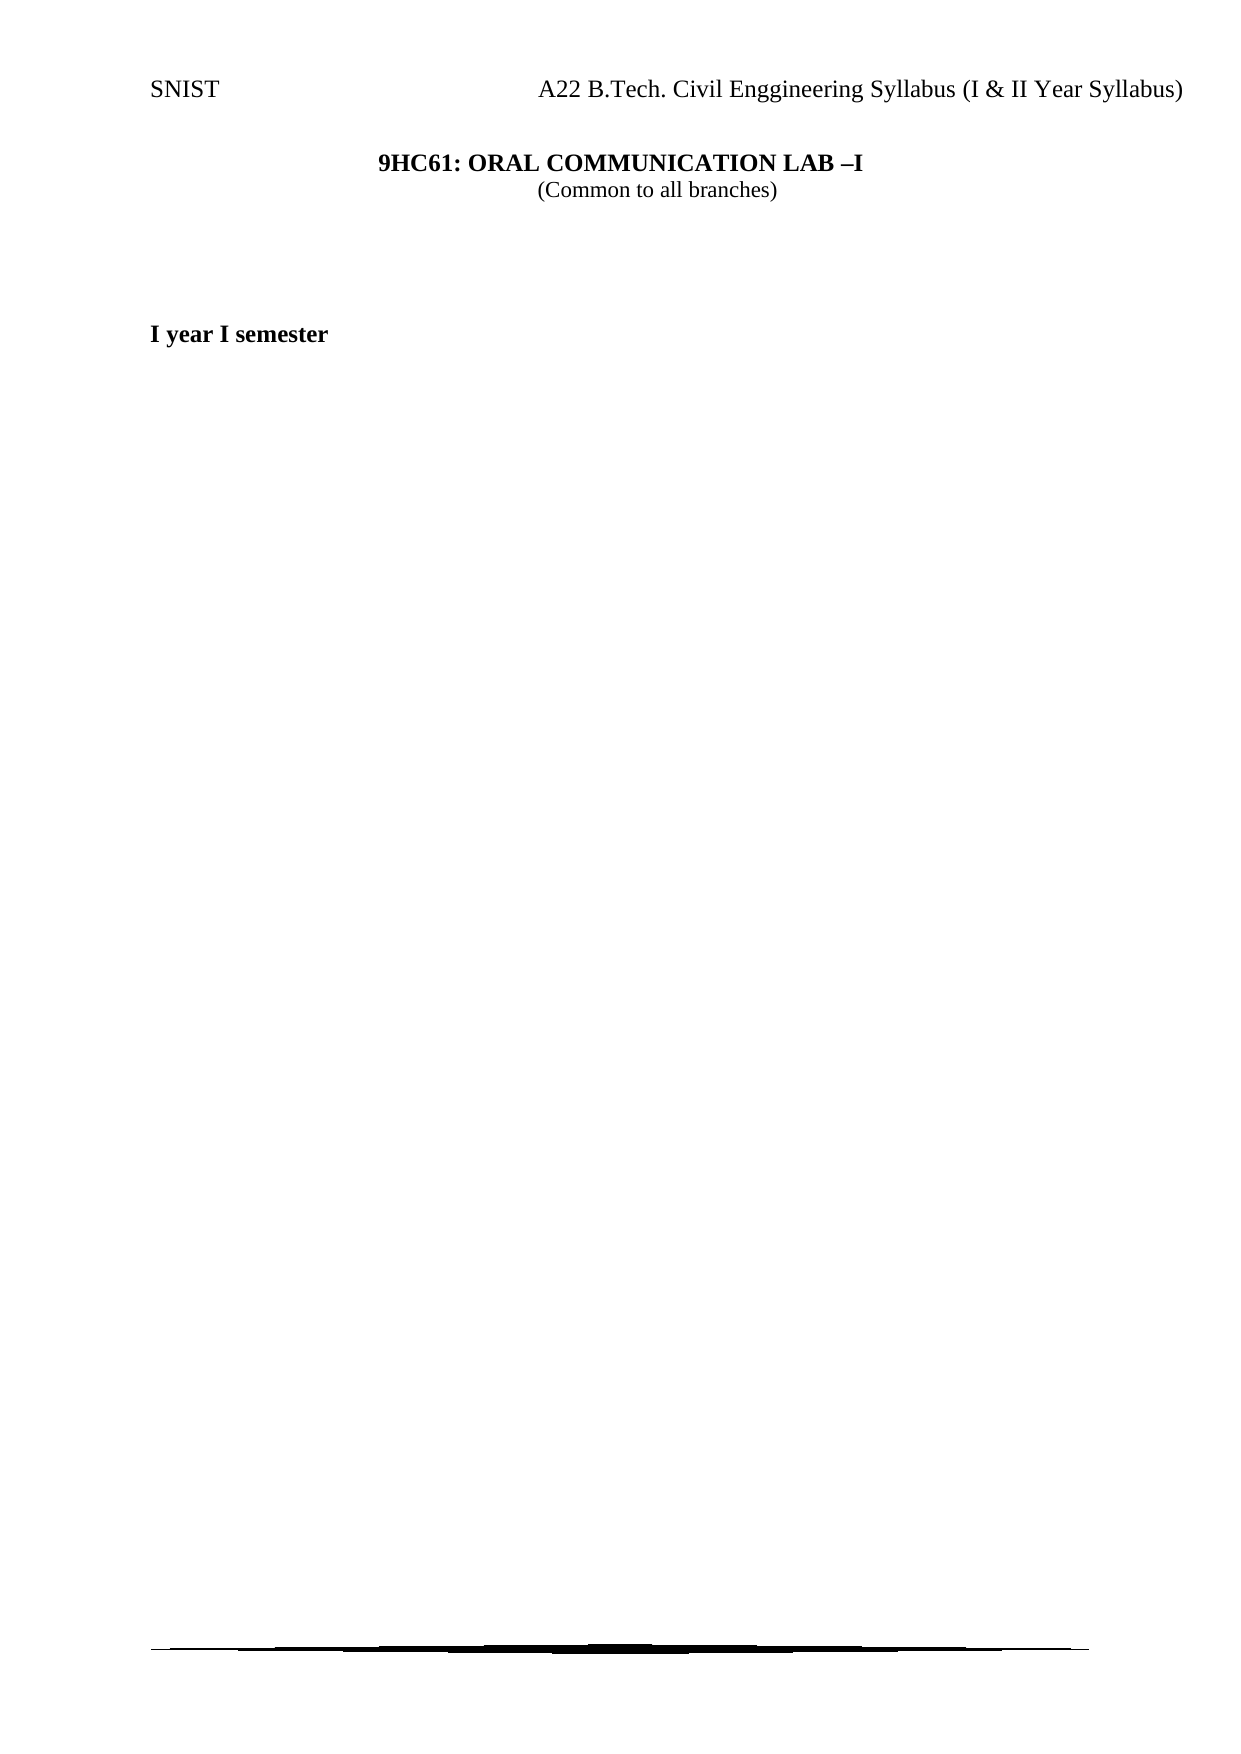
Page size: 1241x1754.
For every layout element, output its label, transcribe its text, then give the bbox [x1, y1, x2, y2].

subtitle I year I semester [150, 319, 328, 348]
text (Common to all branches) [537, 177, 1157, 203]
text 9HC61: ORAL COMMUNICATION LAB –I [378, 148, 1157, 177]
